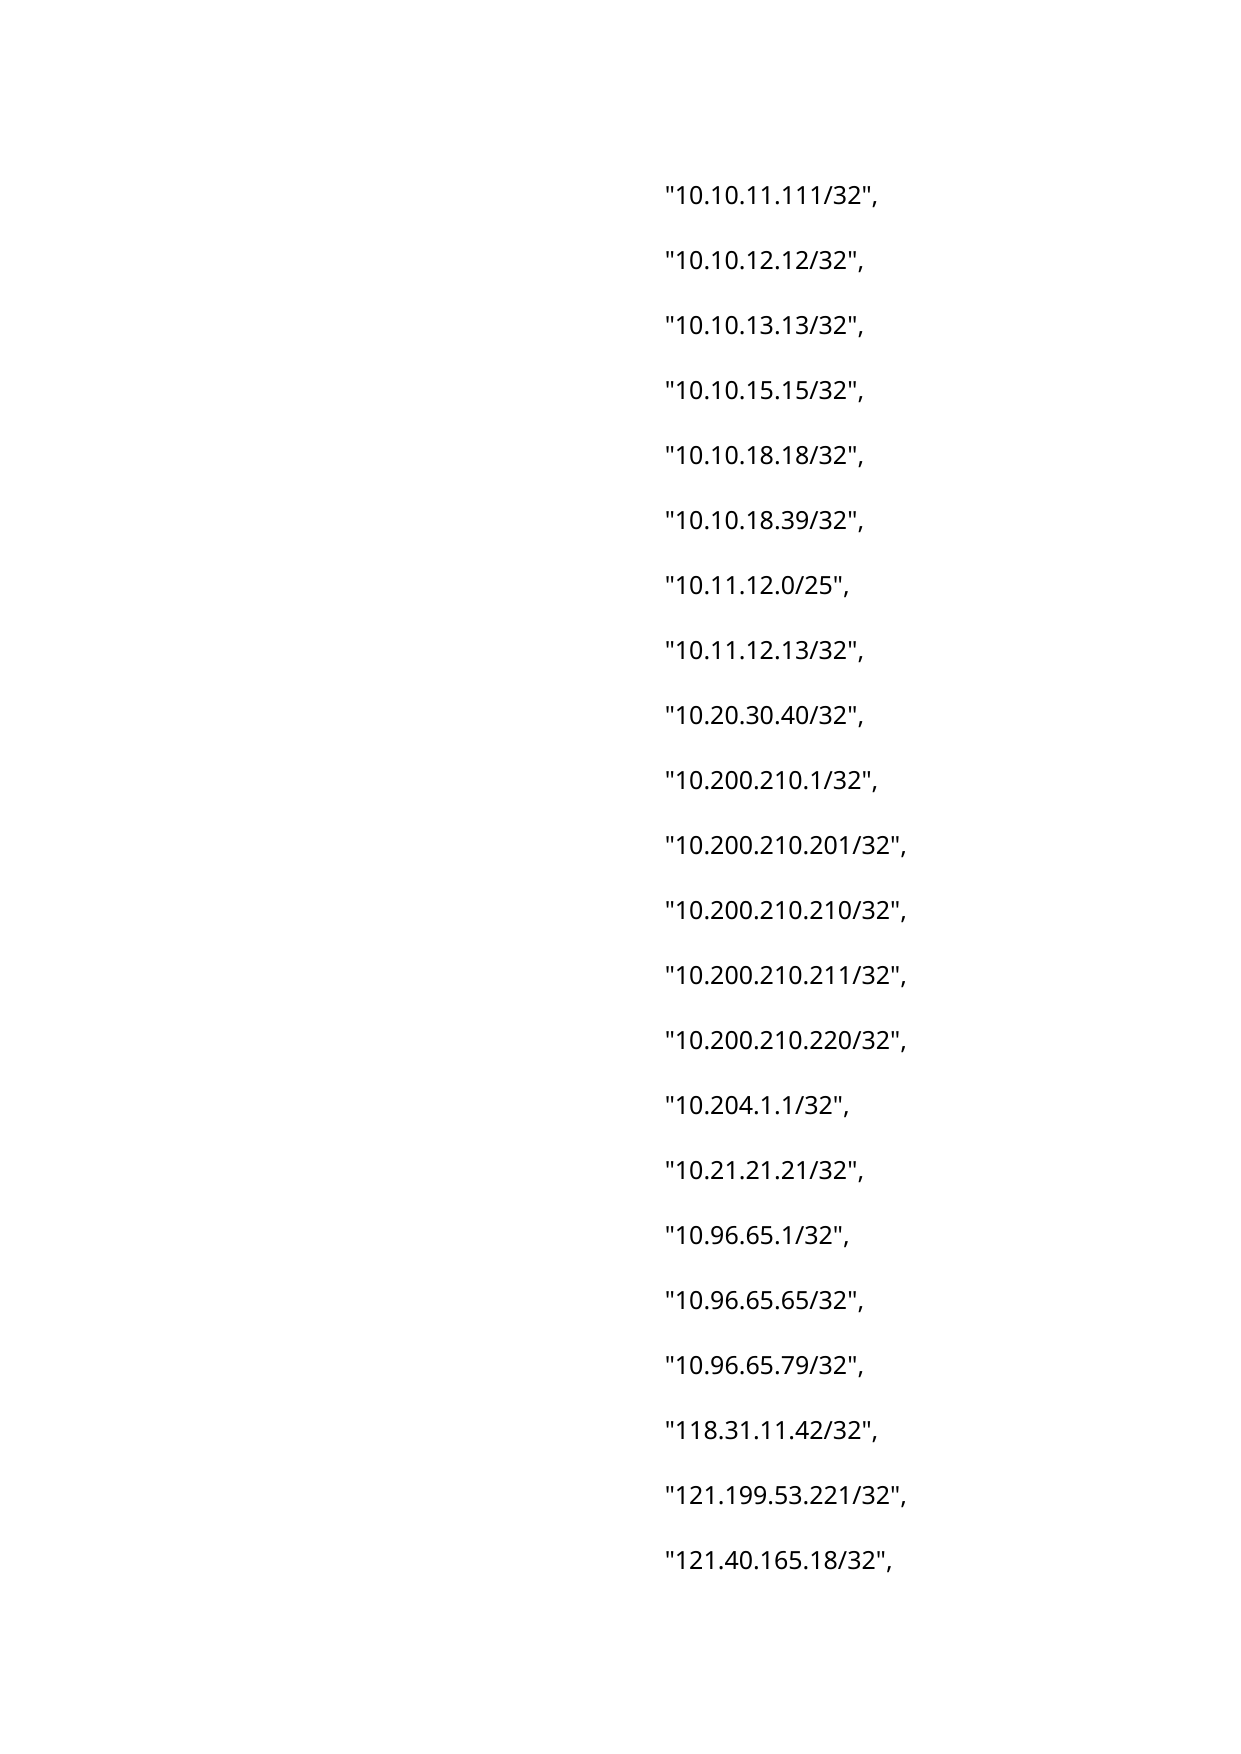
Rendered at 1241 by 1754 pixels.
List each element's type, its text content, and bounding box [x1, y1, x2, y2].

text "10.10.12.12/32", [187, 227, 1053, 292]
text "10.200.210.1/32", [187, 747, 1053, 812]
text "10.21.21.21/32", [187, 1137, 1053, 1202]
text "118.31.11.42/32", [187, 1397, 1053, 1462]
text "10.11.12.13/32", [187, 617, 1053, 682]
text "10.200.210.210/32", [187, 877, 1053, 942]
text "10.96.65.1/32", [187, 1202, 1053, 1267]
text "10.11.12.0/25", [187, 552, 1053, 617]
text "10.200.210.201/32", [187, 812, 1053, 877]
text "10.10.18.39/32", [187, 487, 1053, 552]
text "121.199.53.221/32", [187, 1462, 1053, 1527]
text "10.96.65.65/32", [187, 1267, 1053, 1332]
text "10.10.18.18/32", [187, 422, 1053, 487]
text "10.200.210.211/32", [187, 942, 1053, 1007]
text "121.40.165.18/32", [187, 1527, 1053, 1592]
text "10.10.15.15/32", [187, 357, 1053, 422]
text "10.96.65.79/32", [187, 1332, 1053, 1397]
text "10.10.11.111/32", [187, 162, 1053, 227]
text "10.10.13.13/32", [187, 292, 1053, 357]
text "10.20.30.40/32", [187, 682, 1053, 747]
text "10.204.1.1/32", [187, 1072, 1053, 1137]
text "10.200.210.220/32", [187, 1007, 1053, 1072]
